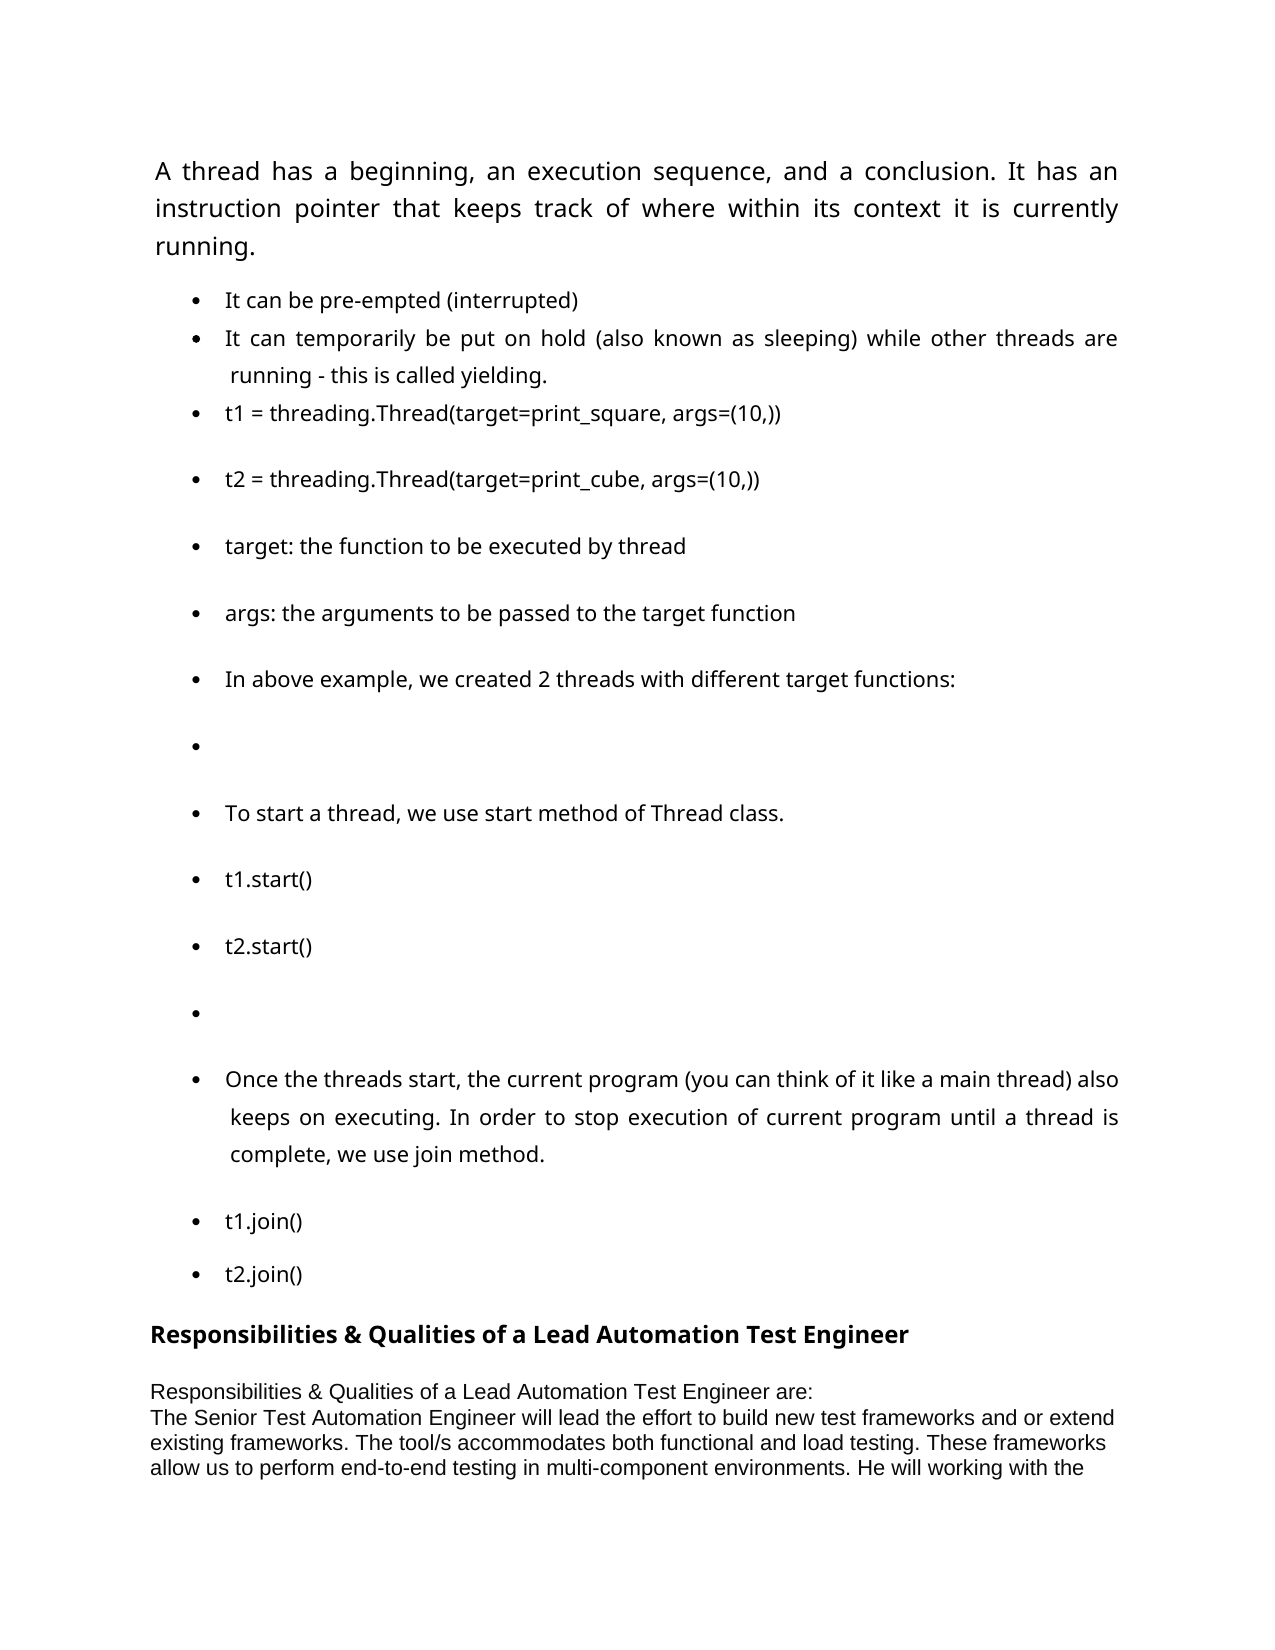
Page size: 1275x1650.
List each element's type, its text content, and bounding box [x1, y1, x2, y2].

list In above example, we created 2 threads with different target functions: [192, 657, 1120, 694]
list args: the arguments to be passed to the target function [192, 590, 1120, 627]
list t2.start() [192, 923, 1120, 961]
list Once the threads start, the current program (you can think of it like a main thread) also keeps on executing. In order to stop execution of current program until a thread is complete, we use join method. [192, 1057, 1120, 1169]
list t1.start() [192, 857, 1120, 894]
text Responsibilities & Qualities of a Lead Automation Test Engineer [150, 1317, 1125, 1350]
list t2 = threading.Thread(target=print_cube, args=(10,)) [192, 457, 1120, 494]
list It can temporarily be put on hold (also known as sleeping) while other threads are running - this is called yielding. [192, 315, 1120, 390]
list t2.join() [192, 1251, 1120, 1288]
list t1 = threading.Thread(target=print_square, args=(10,)) [192, 390, 1120, 427]
list To start a thread, we use start method of Thread class. [192, 790, 1120, 827]
list It can be pre-empted (interrupted) [192, 277, 1120, 315]
list t1.join() [192, 1198, 1120, 1236]
list target: the function to be executed by thread [192, 523, 1120, 561]
text A thread has a beginning, an execution sequence, and a conclusion. It has an instruction pointer that keeps track of where within its context it is currently running. [155, 150, 1120, 262]
